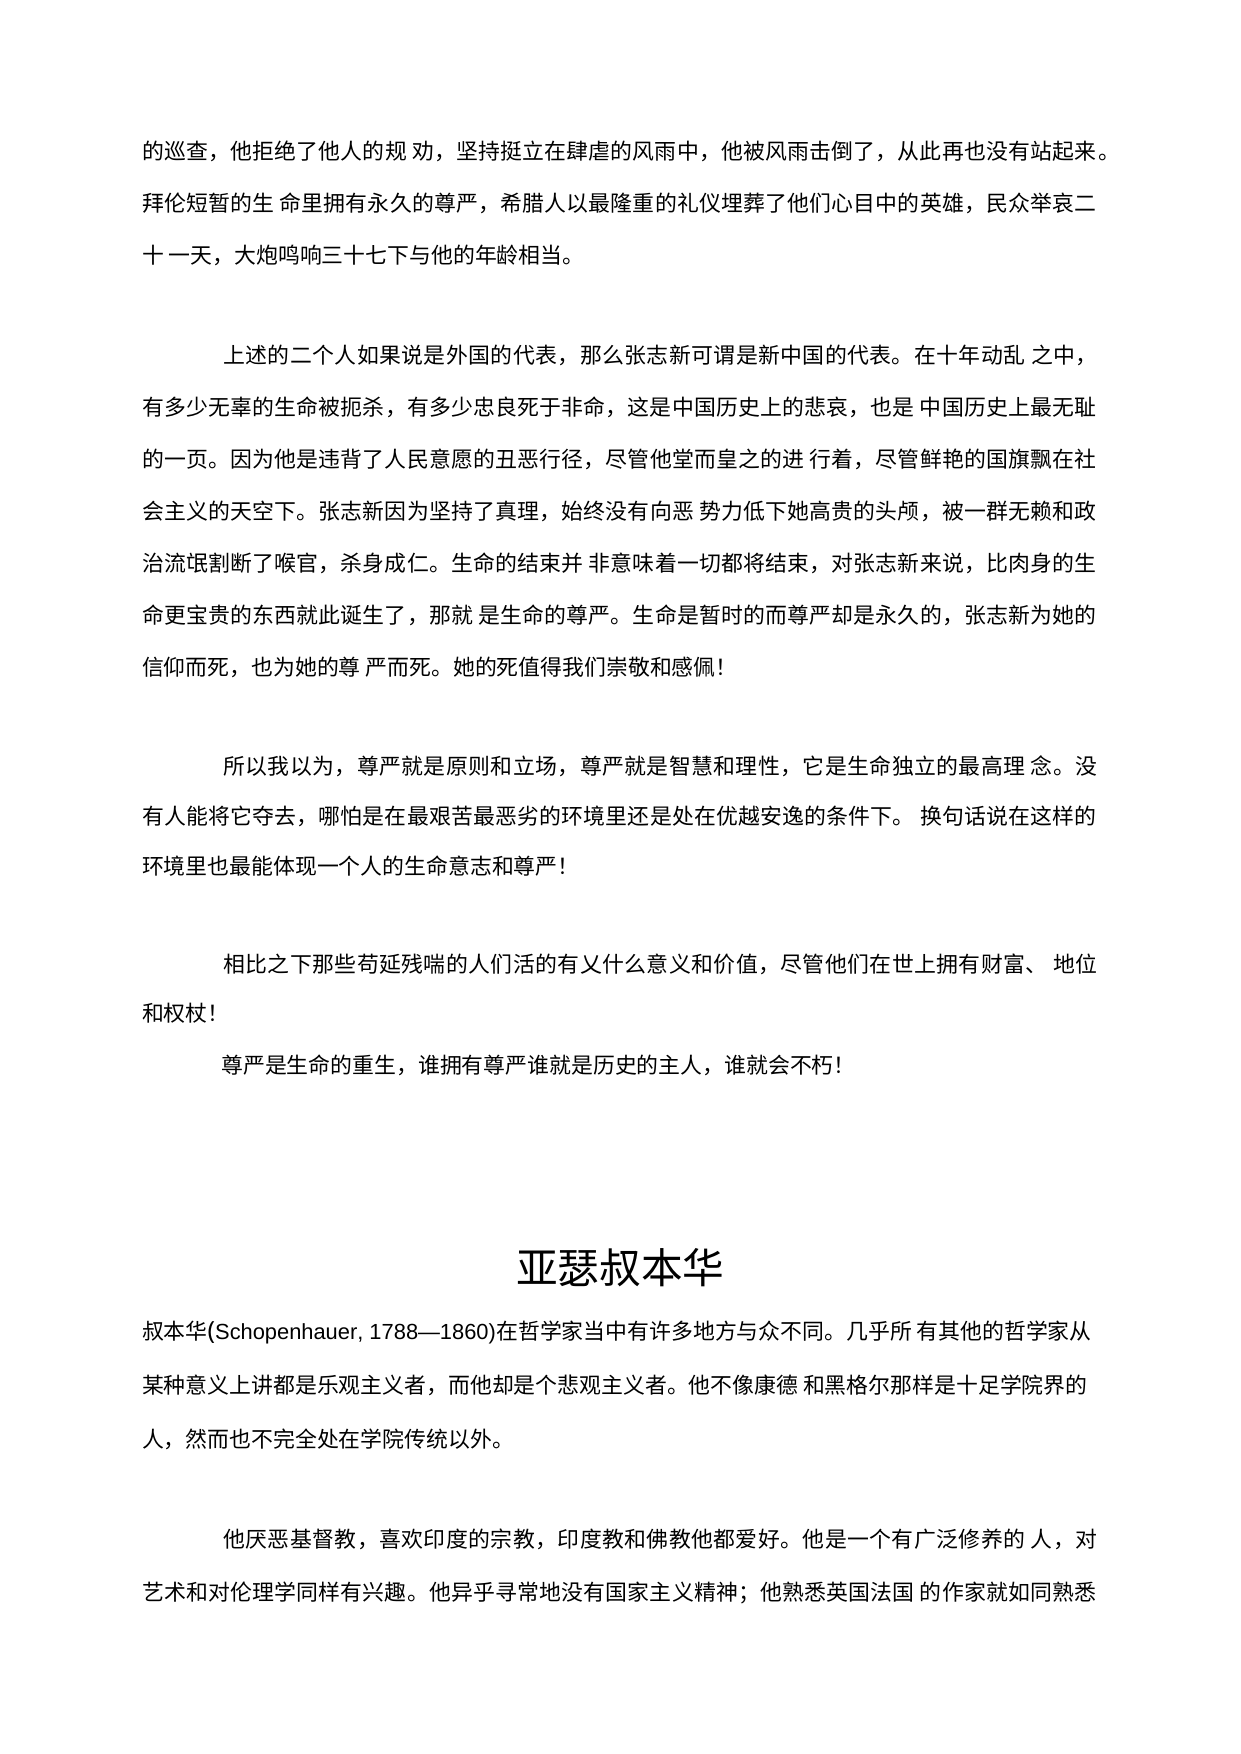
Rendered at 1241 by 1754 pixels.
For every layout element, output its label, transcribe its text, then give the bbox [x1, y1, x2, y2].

text 上述的二个人如果说是外国的代表，那么张志新可谓是新中国的代表。在十年动乱 之中，有多少无辜的生命被扼杀，有多少忠良死于非命，这是中国历史上的悲哀，也是 中国历史上最无耻的一页。因为他是违背了人民意愿的丑恶行径，尽管他堂而皇之的进 行着，尽管鲜艳的国旗飘在社会主义的天空下。张志新因为坚持了真理，始终没有向恶 势力低下她高贵的头颅，被一群无赖和政治流氓割断了喉官，杀身成仁。生命的结束并 非意味着一切都将结束，对张志新来说，比肉身的生命更宝贵的东西就此诞生了，那就 是生命的尊严。生命是暂时的而尊严却是永久的，张志新为她的信仰而死，也为她的尊 严而死。她的死值得我们崇敬和感佩！ [142, 322, 1098, 686]
text 相比之下那些苟延残喘的人们活的有乂什么意义和价值，尽管他们在世上拥有财富、 地位和权杖！ [142, 933, 1098, 1032]
text 叔本华(Schopenhauer, 1788—1860)在哲学家当中有许多地方与众不同。几乎所 有其他的哲学家从某种意义上讲都是乐观主义者，而他却是个悲观主义者。他不像康德 和黑格尔那样是十足学院界的人，然而也不完全处在学院传统以外。 [142, 1296, 1098, 1458]
text 亚瑟叔本华 [142, 1236, 1098, 1296]
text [142, 118, 1098, 274]
text 所以我以为，尊严就是原则和立场，尊严就是智慧和理性，它是生命独立的最高理 念。没有人能将它夺去，哪怕是在最艰苦最恶劣的环境里还是处在优越安逸的条件下。 换句话说在这样的环境里也最能体现一个人的生命意志和尊严！ [142, 734, 1098, 885]
text 尊严是生命的重生，谁拥有尊严谁就是历史的主人，谁就会不朽！ [142, 1032, 1098, 1083]
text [142, 1506, 1098, 1611]
